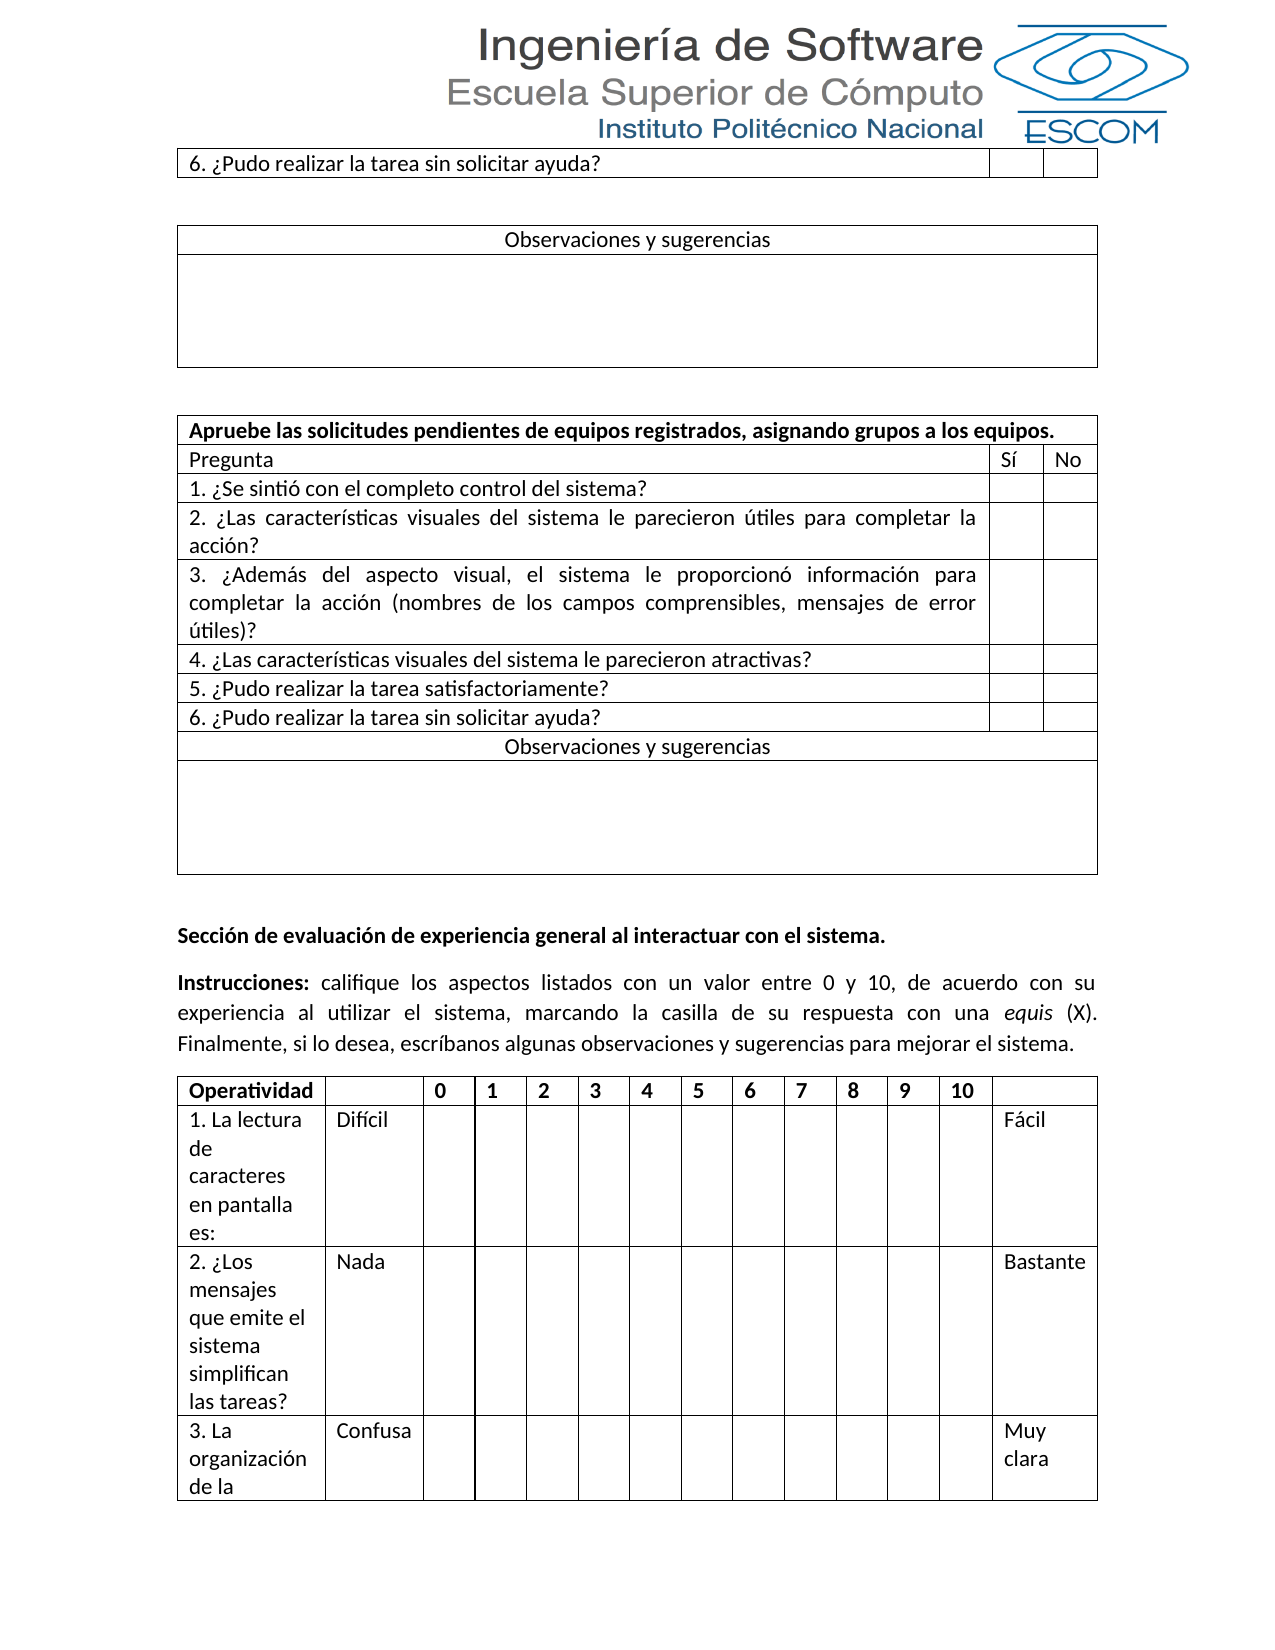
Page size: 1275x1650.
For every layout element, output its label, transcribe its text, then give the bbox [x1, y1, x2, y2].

table_cell [733, 1416, 784, 1500]
table_cell 6. ¿Pudo realizar la tarea sin solicitar ayuda? [178, 703, 989, 731]
table_header Observaciones y sugerencias [178, 226, 1097, 254]
table_cell [888, 1416, 939, 1500]
table_header 8 [837, 1077, 887, 1104]
table_cell [940, 1247, 992, 1415]
table_cell [785, 1416, 836, 1500]
table_cell Observaciones y sugerencias [178, 732, 1097, 760]
table_cell No [1044, 445, 1097, 473]
table_cell [476, 1416, 526, 1500]
table_cell [1044, 645, 1097, 673]
table_cell [682, 1106, 732, 1246]
table_cell [940, 1106, 992, 1246]
table_cell [178, 255, 1097, 367]
text Instrucciones: califique los aspectos listados con un valor entre 0 y 10, de acuerdo con su experiencia al utilizar el sistema, marcando la casilla de su respuesta con una equis (X). Finalmente, si lo desea, escríbanos algunas observaciones y sugerencias para mejorar el sistema. [177, 968, 1098, 1057]
table_cell [785, 1247, 836, 1415]
table_cell Pregunta [178, 445, 989, 473]
table_cell [1044, 674, 1097, 702]
table_cell 5. ¿Pudo realizar la tarea satisfactoriamente? [178, 674, 989, 702]
table_cell [424, 1416, 474, 1500]
table_header 10 [940, 1077, 992, 1104]
table_cell [940, 1416, 992, 1500]
table_cell [837, 1416, 887, 1500]
table_cell [630, 1106, 681, 1246]
table_cell [990, 674, 1043, 702]
table_cell [476, 1106, 526, 1246]
table_cell [579, 1247, 629, 1415]
table_header 7 [785, 1077, 836, 1104]
table_cell [733, 1247, 784, 1415]
table_cell [990, 503, 1043, 559]
table_cell [837, 1106, 887, 1246]
table_header Apruebe las solicitudes pendientes de equipos registrados, asignando grupos a los equipos. [178, 416, 1097, 444]
table_cell [682, 1416, 732, 1500]
table_cell [837, 1247, 887, 1415]
table_cell 4. ¿Las características visuales del sistema le parecieron atractivas? [178, 645, 989, 673]
table_cell [1044, 503, 1097, 559]
table_header 1 [476, 1077, 526, 1104]
table_header Operatividad [178, 1077, 325, 1104]
table_cell [1044, 560, 1097, 644]
table_cell [990, 560, 1043, 644]
table_header 5 [682, 1077, 732, 1104]
table_cell [178, 761, 1097, 873]
table_cell [579, 1106, 629, 1246]
table_cell [1044, 474, 1097, 502]
picture [422, 17, 1201, 148]
table_cell [990, 149, 1043, 177]
table_cell [424, 1106, 474, 1246]
table_header 3 [579, 1077, 629, 1104]
table_cell [990, 474, 1043, 502]
table_cell 3. ¿Además del aspecto visual, el sistema le proporcionó información para completar la acción (nombres de los campos comprensibles, mensajes de error útiles)? [178, 560, 989, 644]
table_cell Sí [990, 445, 1043, 473]
table_cell 1. ¿Se sintió con el completo control del sistema? [178, 474, 989, 502]
table_cell Confusa [326, 1416, 423, 1500]
table_header [993, 1077, 1097, 1104]
table_cell [1044, 149, 1097, 177]
table_cell [990, 703, 1043, 731]
table_cell Nada [326, 1247, 423, 1415]
table_header 2 [527, 1077, 578, 1104]
table_cell Bastante [993, 1247, 1097, 1415]
table_header 6 [733, 1077, 784, 1104]
table_cell 6. ¿Pudo realizar la tarea sin solicitar ayuda? [178, 149, 989, 177]
table_cell 2. ¿Las características visuales del sistema le parecieron útiles para completar la acción? [178, 503, 989, 559]
table_cell [990, 645, 1043, 673]
table_header 4 [630, 1077, 681, 1104]
table_cell [785, 1106, 836, 1246]
table_cell [527, 1247, 578, 1415]
text Sección de evaluación de experiencia general al interactuar con el sistema. [177, 921, 1098, 949]
table_cell [527, 1416, 578, 1500]
table_cell [527, 1106, 578, 1246]
table_cell Difícil [326, 1106, 423, 1246]
table_header 0 [424, 1077, 474, 1104]
table_cell 1. La lectura de caracteres en pantalla es: [178, 1106, 325, 1246]
table_cell [424, 1247, 474, 1415]
table_cell [888, 1106, 939, 1246]
table_cell Muy clara [993, 1416, 1097, 1500]
table_cell [579, 1416, 629, 1500]
table_header [326, 1077, 423, 1104]
table_cell [888, 1247, 939, 1415]
table_cell [630, 1247, 681, 1415]
table_cell Fácil [993, 1106, 1097, 1246]
table_cell [476, 1247, 526, 1415]
table_cell [682, 1247, 732, 1415]
table_cell [733, 1106, 784, 1246]
table_cell [1044, 703, 1097, 731]
table_cell [630, 1416, 681, 1500]
table_cell 3. La organización de la información es: [178, 1416, 325, 1500]
table_cell 2. ¿Los mensajes que emite el sistema simplifican las tareas? [178, 1247, 325, 1415]
table_header 9 [888, 1077, 939, 1104]
